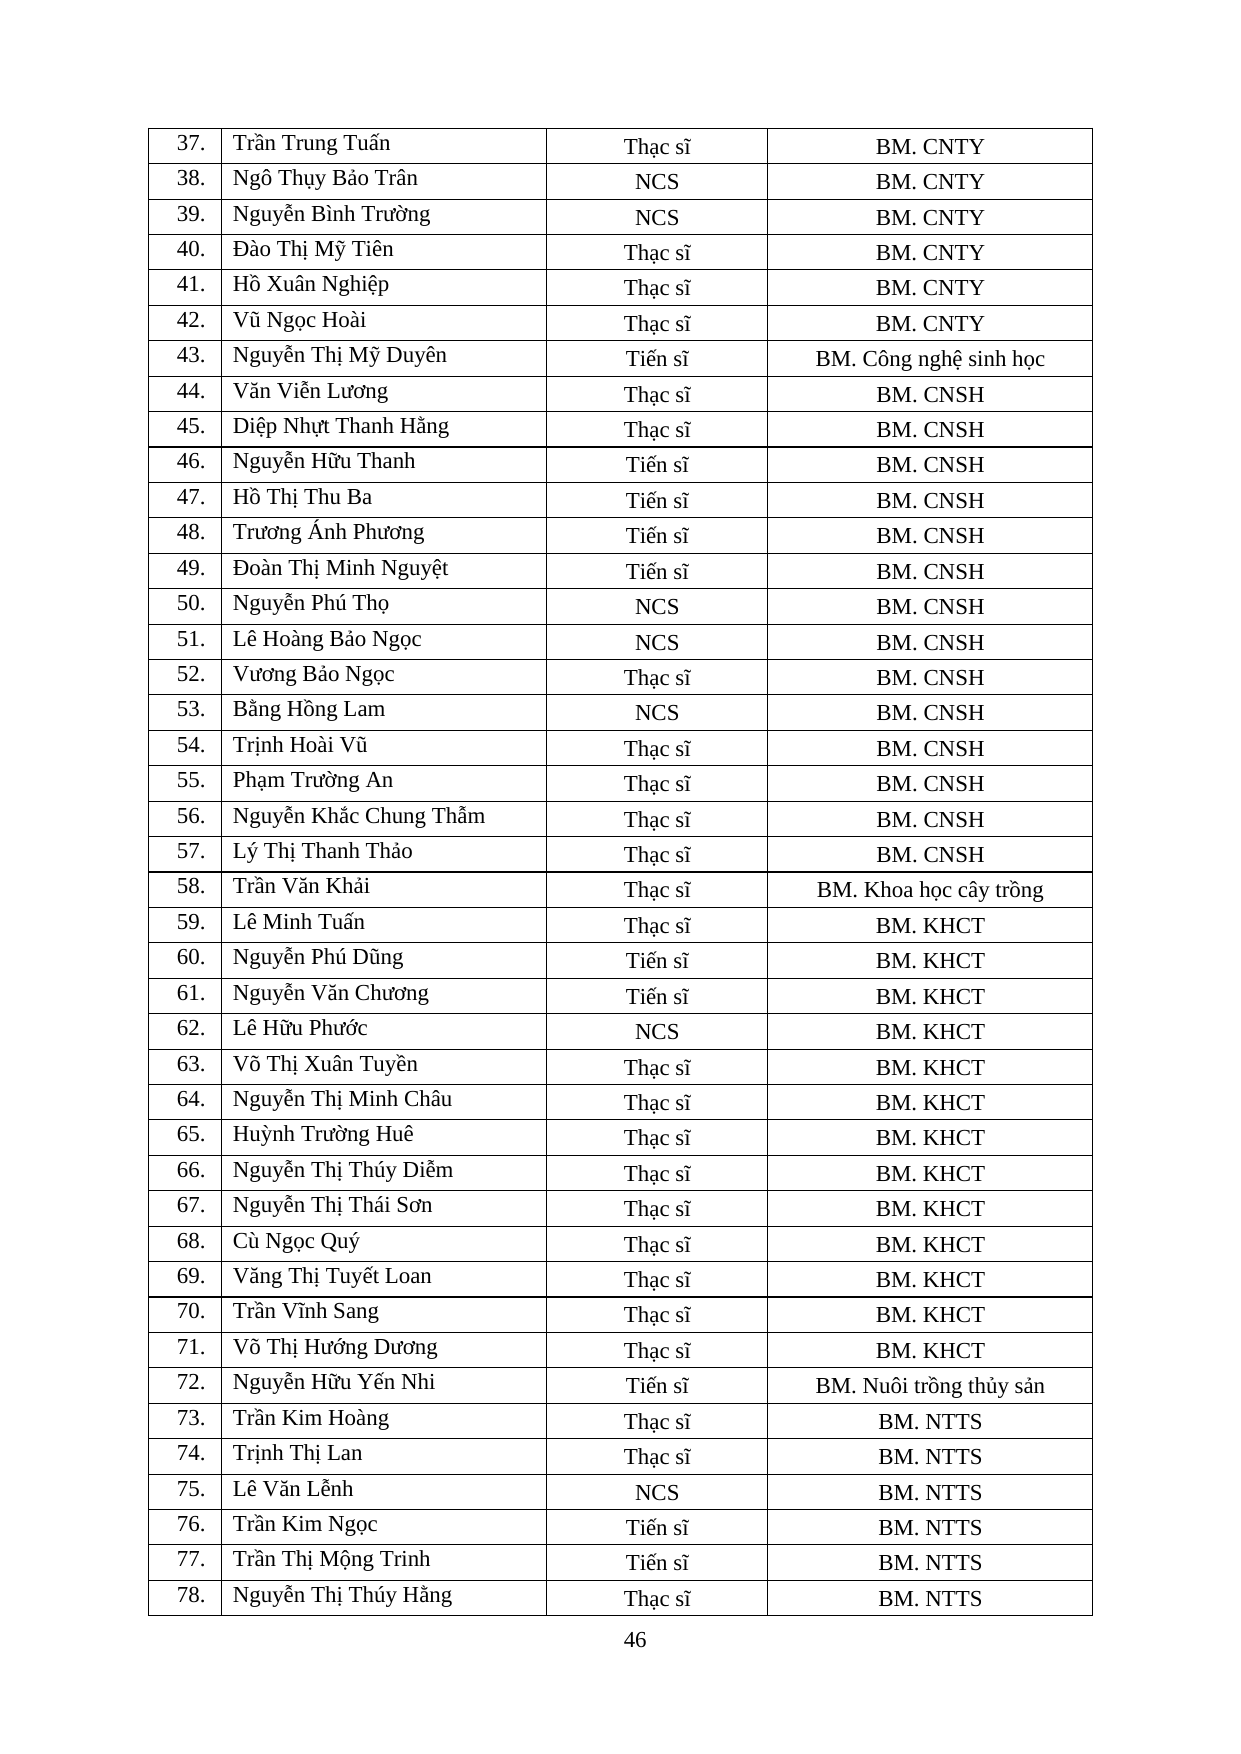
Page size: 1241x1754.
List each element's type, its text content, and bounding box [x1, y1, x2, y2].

table_cell Tiến sĩ [547, 979, 767, 1013]
table_cell [149, 235, 221, 269]
table_cell Nguyễn Thị Mỹ Duyên [222, 341, 546, 376]
table_cell Tiến sĩ [547, 518, 767, 553]
table_cell Thạc sĩ [547, 908, 767, 942]
table_cell BM. CNTY [768, 129, 1092, 163]
table_cell [149, 1475, 221, 1509]
table_cell Thạc sĩ [547, 1050, 767, 1084]
table_cell BM. CNSH [768, 377, 1092, 411]
table_cell BM. CNSH [768, 412, 1092, 446]
table_cell [149, 1298, 221, 1332]
table_cell [149, 306, 221, 340]
table_cell [149, 129, 221, 163]
table_cell Tiến sĩ [547, 341, 767, 376]
table_cell Tiến sĩ [547, 554, 767, 588]
table_cell Lê Hữu Phước [222, 1014, 546, 1048]
table_cell [149, 1368, 221, 1403]
table_cell [149, 1191, 221, 1226]
table_cell Tiến sĩ [547, 943, 767, 978]
table_cell Thạc sĩ [547, 1156, 767, 1190]
table_cell BM. KHCT [768, 1050, 1092, 1084]
table_cell Nguyễn Thị Thái Sơn [222, 1191, 546, 1226]
table_cell Thạc sĩ [547, 1439, 767, 1473]
table_cell Thạc sĩ [547, 1298, 767, 1332]
table_cell BM. KHCT [768, 1120, 1092, 1155]
table_cell Nguyễn Bình Trường [222, 200, 546, 234]
table_cell BM. KHCT [768, 1298, 1092, 1332]
table_cell Thạc sĩ [547, 1262, 767, 1296]
table_cell BM. CNSH [768, 695, 1092, 730]
table_cell Nguyễn Hữu Thanh [222, 448, 546, 482]
table_cell [149, 448, 221, 482]
table_cell BM. CNSH [768, 837, 1092, 871]
table_cell Vũ Ngọc Hoài [222, 306, 546, 340]
table_cell [149, 270, 221, 305]
table_cell [149, 1404, 221, 1438]
table_cell Lê Hoàng Bảo Ngọc [222, 625, 546, 659]
table_cell Trần Vĩnh Sang [222, 1298, 546, 1332]
table_cell Văng Thị Tuyết Loan [222, 1262, 546, 1296]
table_cell Võ Thị Xuân Tuyền [222, 1050, 546, 1084]
table_cell NCS [547, 695, 767, 730]
table_cell [149, 483, 221, 517]
table_cell Huỳnh Trường Huê [222, 1120, 546, 1155]
table_cell Thạc sĩ [547, 1191, 767, 1226]
table_cell Trần Kim Hoàng [222, 1404, 546, 1438]
table_cell [149, 802, 221, 836]
table_cell BM. CNSH [768, 589, 1092, 623]
table_cell Văn Viễn Lương [222, 377, 546, 411]
table_cell [149, 837, 221, 871]
table_cell NCS [547, 625, 767, 659]
table_cell [149, 1439, 221, 1473]
table_cell [149, 1050, 221, 1084]
table_cell BM. CNSH [768, 518, 1092, 553]
table_cell BM. CNSH [768, 483, 1092, 517]
table_cell Thạc sĩ [547, 1120, 767, 1155]
table_cell Đoàn Thị Minh Nguyệt [222, 554, 546, 588]
table_cell Thạc sĩ [547, 766, 767, 801]
table_cell Thạc sĩ [547, 270, 767, 305]
table_cell [149, 1510, 221, 1544]
table_cell [149, 412, 221, 446]
table_cell BM. CNTY [768, 270, 1092, 305]
table_cell Ngô Thụy Bảo Trân [222, 164, 546, 198]
table_cell Thạc sĩ [547, 412, 767, 446]
table_cell Vương Bảo Ngọc [222, 660, 546, 694]
table_cell BM. CNSH [768, 660, 1092, 694]
table_cell BM. KHCT [768, 1014, 1092, 1048]
table_cell BM. NTTS [768, 1545, 1092, 1580]
table_cell Nguyễn Văn Chương [222, 979, 546, 1013]
table_cell Nguyễn Thị Minh Châu [222, 1085, 546, 1119]
table_cell Thạc sĩ [547, 377, 767, 411]
table_cell [149, 660, 221, 694]
table_cell BM. KHCT [768, 1262, 1092, 1296]
table_cell Thạc sĩ [547, 1085, 767, 1119]
table_cell BM. NTTS [768, 1439, 1092, 1473]
table_cell Thạc sĩ [547, 306, 767, 340]
table_cell [149, 625, 221, 659]
table_cell Trịnh Hoài Vũ [222, 731, 546, 765]
table_cell Tiến sĩ [547, 1545, 767, 1580]
table_cell BM. CNTY [768, 306, 1092, 340]
table_cell [149, 1581, 221, 1615]
table_cell BM. KHCT [768, 1333, 1092, 1367]
table_cell [149, 1333, 221, 1367]
table_cell BM. KHCT [768, 1227, 1092, 1261]
table_cell [149, 554, 221, 588]
table_cell [149, 200, 221, 234]
table_cell BM. KHCT [768, 979, 1092, 1013]
table_cell BM. CNSH [768, 802, 1092, 836]
table_cell Võ Thị Hướng Dương [222, 1333, 546, 1367]
table_cell Trương Ánh Phương [222, 518, 546, 553]
table_cell Tiến sĩ [547, 1368, 767, 1403]
table_cell NCS [547, 1475, 767, 1509]
table_cell BM. NTTS [768, 1510, 1092, 1544]
table_cell [149, 1014, 221, 1048]
table_cell Nguyễn Phú Dũng [222, 943, 546, 978]
table_cell Thạc sĩ [547, 129, 767, 163]
table_cell BM. NTTS [768, 1475, 1092, 1509]
table_cell Nguyễn Hữu Yến Nhi [222, 1368, 546, 1403]
table_cell Thạc sĩ [547, 660, 767, 694]
table_cell [149, 1085, 221, 1119]
table_cell [149, 1262, 221, 1296]
table_cell BM. Công nghệ sinh học [768, 341, 1092, 376]
table_cell Hồ Xuân Nghiệp [222, 270, 546, 305]
table_cell Tiến sĩ [547, 448, 767, 482]
table_cell NCS [547, 1014, 767, 1048]
table_cell [149, 943, 221, 978]
table_cell Trịnh Thị Lan [222, 1439, 546, 1473]
table_cell BM. KHCT [768, 1191, 1092, 1226]
table_cell Bằng Hồng Lam [222, 695, 546, 730]
table_cell Thạc sĩ [547, 1227, 767, 1261]
table_cell BM. Khoa học cây trồng [768, 873, 1092, 907]
table_cell [149, 979, 221, 1013]
table_cell BM. KHCT [768, 1085, 1092, 1119]
table_cell BM. KHCT [768, 1156, 1092, 1190]
table_cell Thạc sĩ [547, 1581, 767, 1615]
table_cell Nguyễn Thị Thúy Diễm [222, 1156, 546, 1190]
table_cell Thạc sĩ [547, 873, 767, 907]
table_cell BM. Nuôi trồng thủy sản [768, 1368, 1092, 1403]
table_cell Lê Minh Tuấn [222, 908, 546, 942]
table_cell BM. CNSH [768, 625, 1092, 659]
table_cell Thạc sĩ [547, 802, 767, 836]
table_cell Thạc sĩ [547, 1333, 767, 1367]
table_cell BM. CNSH [768, 448, 1092, 482]
table_cell Nguyễn Thị Thúy Hằng [222, 1581, 546, 1615]
table_cell [149, 1120, 221, 1155]
table_cell NCS [547, 200, 767, 234]
table_cell BM. CNSH [768, 554, 1092, 588]
table_cell [149, 377, 221, 411]
table_cell BM. CNTY [768, 164, 1092, 198]
table_cell BM. CNSH [768, 766, 1092, 801]
table_cell [149, 695, 221, 730]
table_cell Thạc sĩ [547, 837, 767, 871]
table_cell Hồ Thị Thu Ba [222, 483, 546, 517]
table_cell Trần Trung Tuấn [222, 129, 546, 163]
table_cell Trần Văn Khải [222, 873, 546, 907]
table_cell Trần Thị Mộng Trinh [222, 1545, 546, 1580]
table_cell [149, 518, 221, 553]
table_cell [149, 164, 221, 198]
table_cell [149, 1545, 221, 1580]
table_cell [149, 1227, 221, 1261]
table_cell NCS [547, 164, 767, 198]
table_cell BM. CNTY [768, 235, 1092, 269]
table_cell BM. KHCT [768, 943, 1092, 978]
table_cell Lý Thị Thanh Thảo [222, 837, 546, 871]
table_cell [149, 766, 221, 801]
table_cell BM. CNSH [768, 731, 1092, 765]
table_cell Phạm Trường An [222, 766, 546, 801]
table_cell NCS [547, 589, 767, 623]
table_cell [149, 589, 221, 623]
table_cell Cù Ngọc Quý [222, 1227, 546, 1261]
table_cell Lê Văn Lễnh [222, 1475, 546, 1509]
table_cell Nguyễn Khắc Chung Thẫm [222, 802, 546, 836]
table_cell [149, 731, 221, 765]
table_cell Nguyễn Phú Thọ [222, 589, 546, 623]
table_cell Diệp Nhựt Thanh Hằng [222, 412, 546, 446]
table_cell [149, 873, 221, 907]
table_cell Tiến sĩ [547, 483, 767, 517]
table_cell BM. KHCT [768, 908, 1092, 942]
table_cell Trần Kim Ngọc [222, 1510, 546, 1544]
table_cell BM. NTTS [768, 1581, 1092, 1615]
table_cell Đào Thị Mỹ Tiên [222, 235, 546, 269]
table_cell Thạc sĩ [547, 731, 767, 765]
table_cell [149, 341, 221, 376]
table_cell BM. CNTY [768, 200, 1092, 234]
table_cell Thạc sĩ [547, 1404, 767, 1438]
table_cell Tiến sĩ [547, 1510, 767, 1544]
table_cell BM. NTTS [768, 1404, 1092, 1438]
table_cell [149, 1156, 221, 1190]
table_cell [149, 908, 221, 942]
table_cell Thạc sĩ [547, 235, 767, 269]
